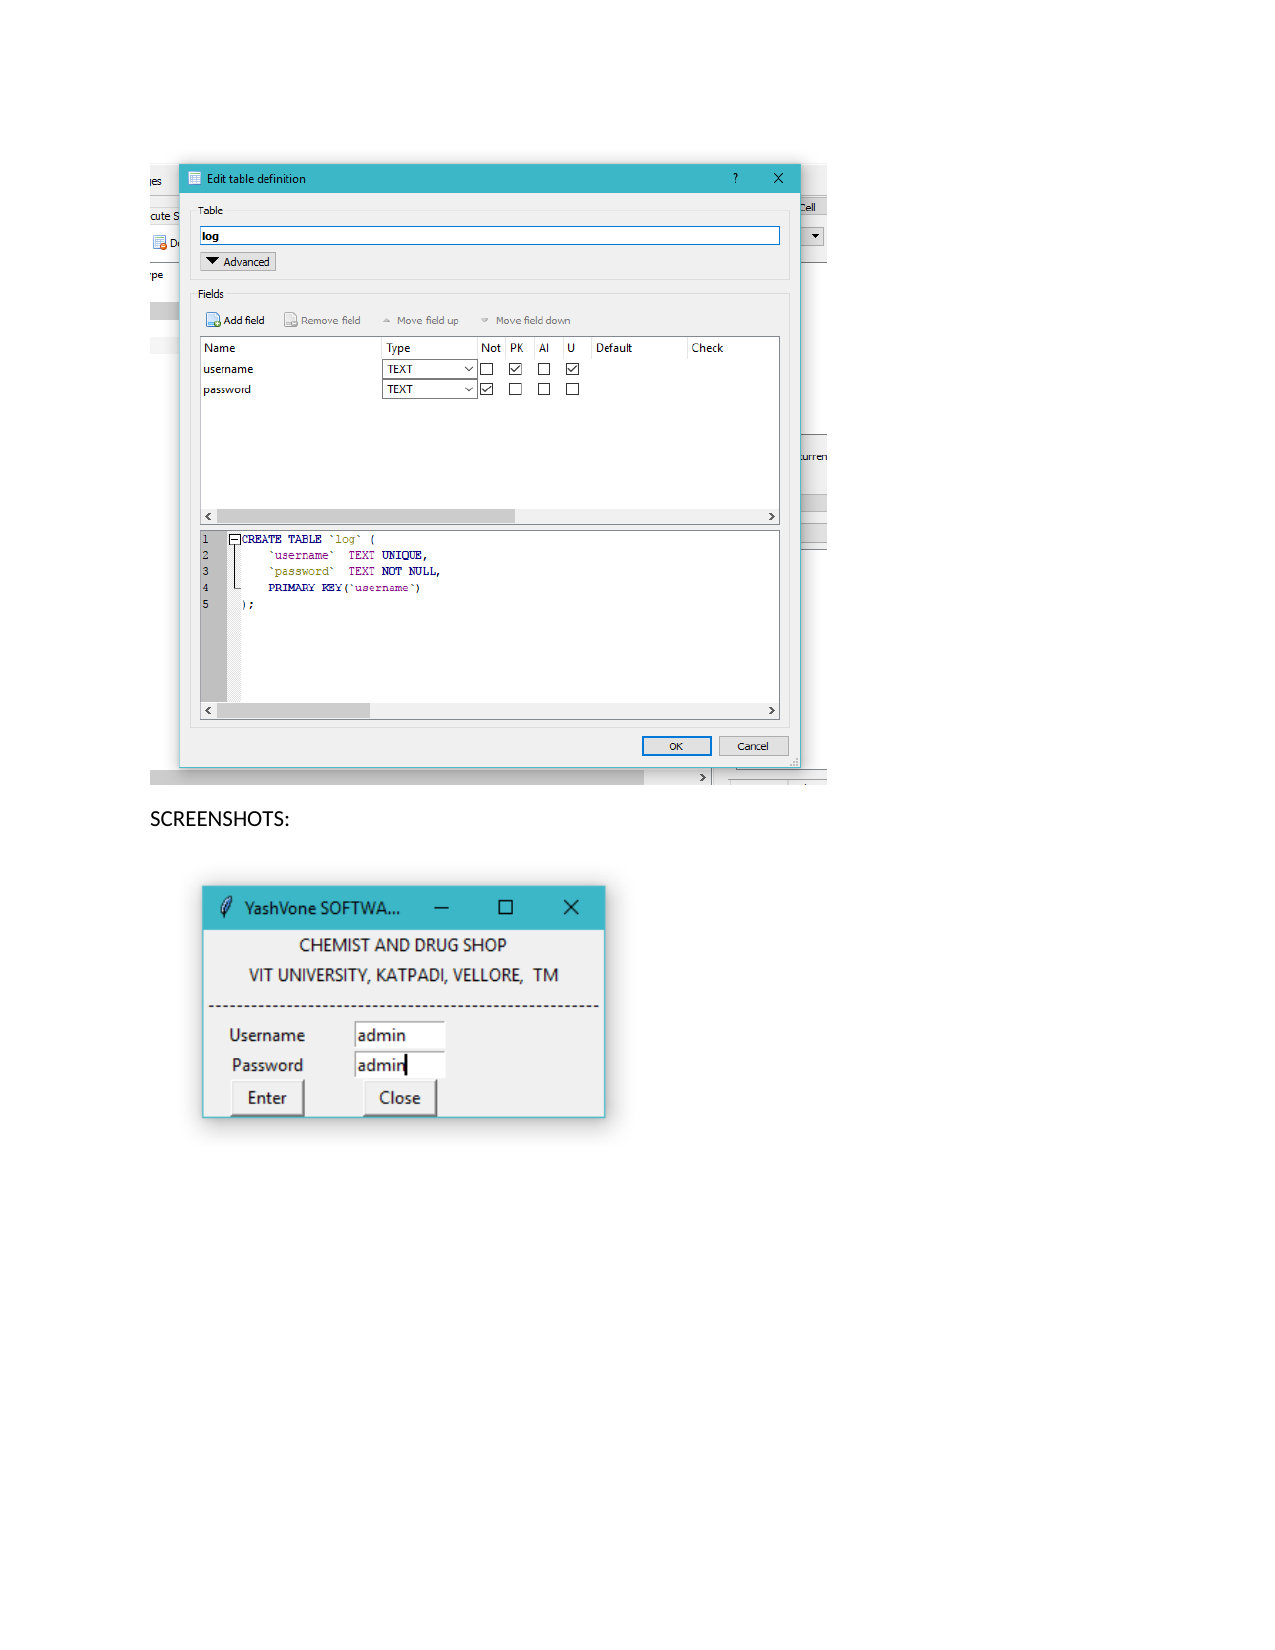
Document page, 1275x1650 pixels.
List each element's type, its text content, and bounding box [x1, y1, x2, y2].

text SCREENSHOTS: [150, 804, 1125, 832]
picture [150, 150, 827, 785]
picture [150, 850, 638, 1147]
